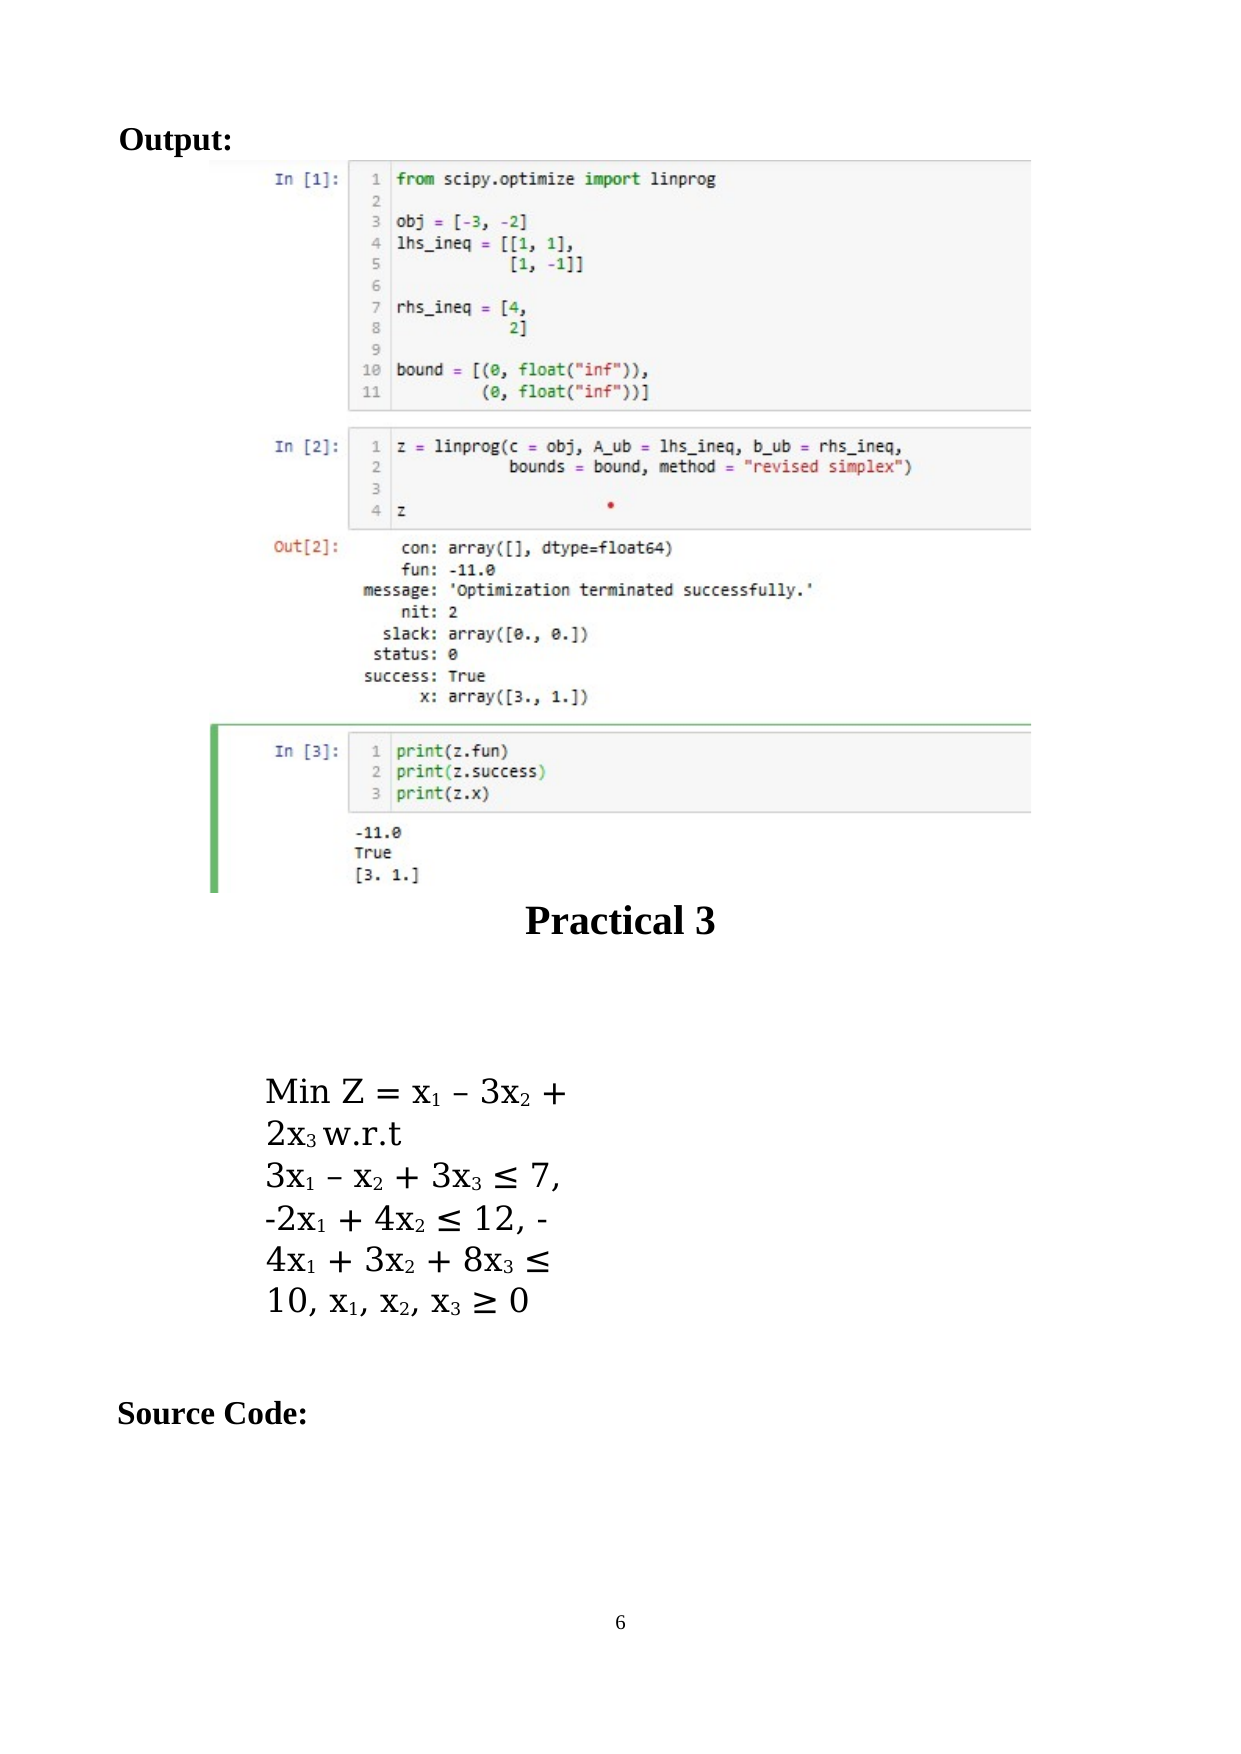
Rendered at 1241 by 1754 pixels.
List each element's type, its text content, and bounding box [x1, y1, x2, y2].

text Source Code: [117, 1393, 978, 1432]
text -2x1 + 4x2 ≤ 12, -4x1 + 3x2 + 8x3 ≤ 10, x1, x2, x3 ≥ 0 [264, 1197, 577, 1319]
text Min Z = x1 – 3x2 + 2x3 w.r.t [264, 1071, 577, 1152]
text 3x1 – x2 + 3x3 ≤ 7, [264, 1154, 577, 1194]
subtitle Practical 3 [263, 895, 978, 943]
picture [209, 160, 1032, 893]
